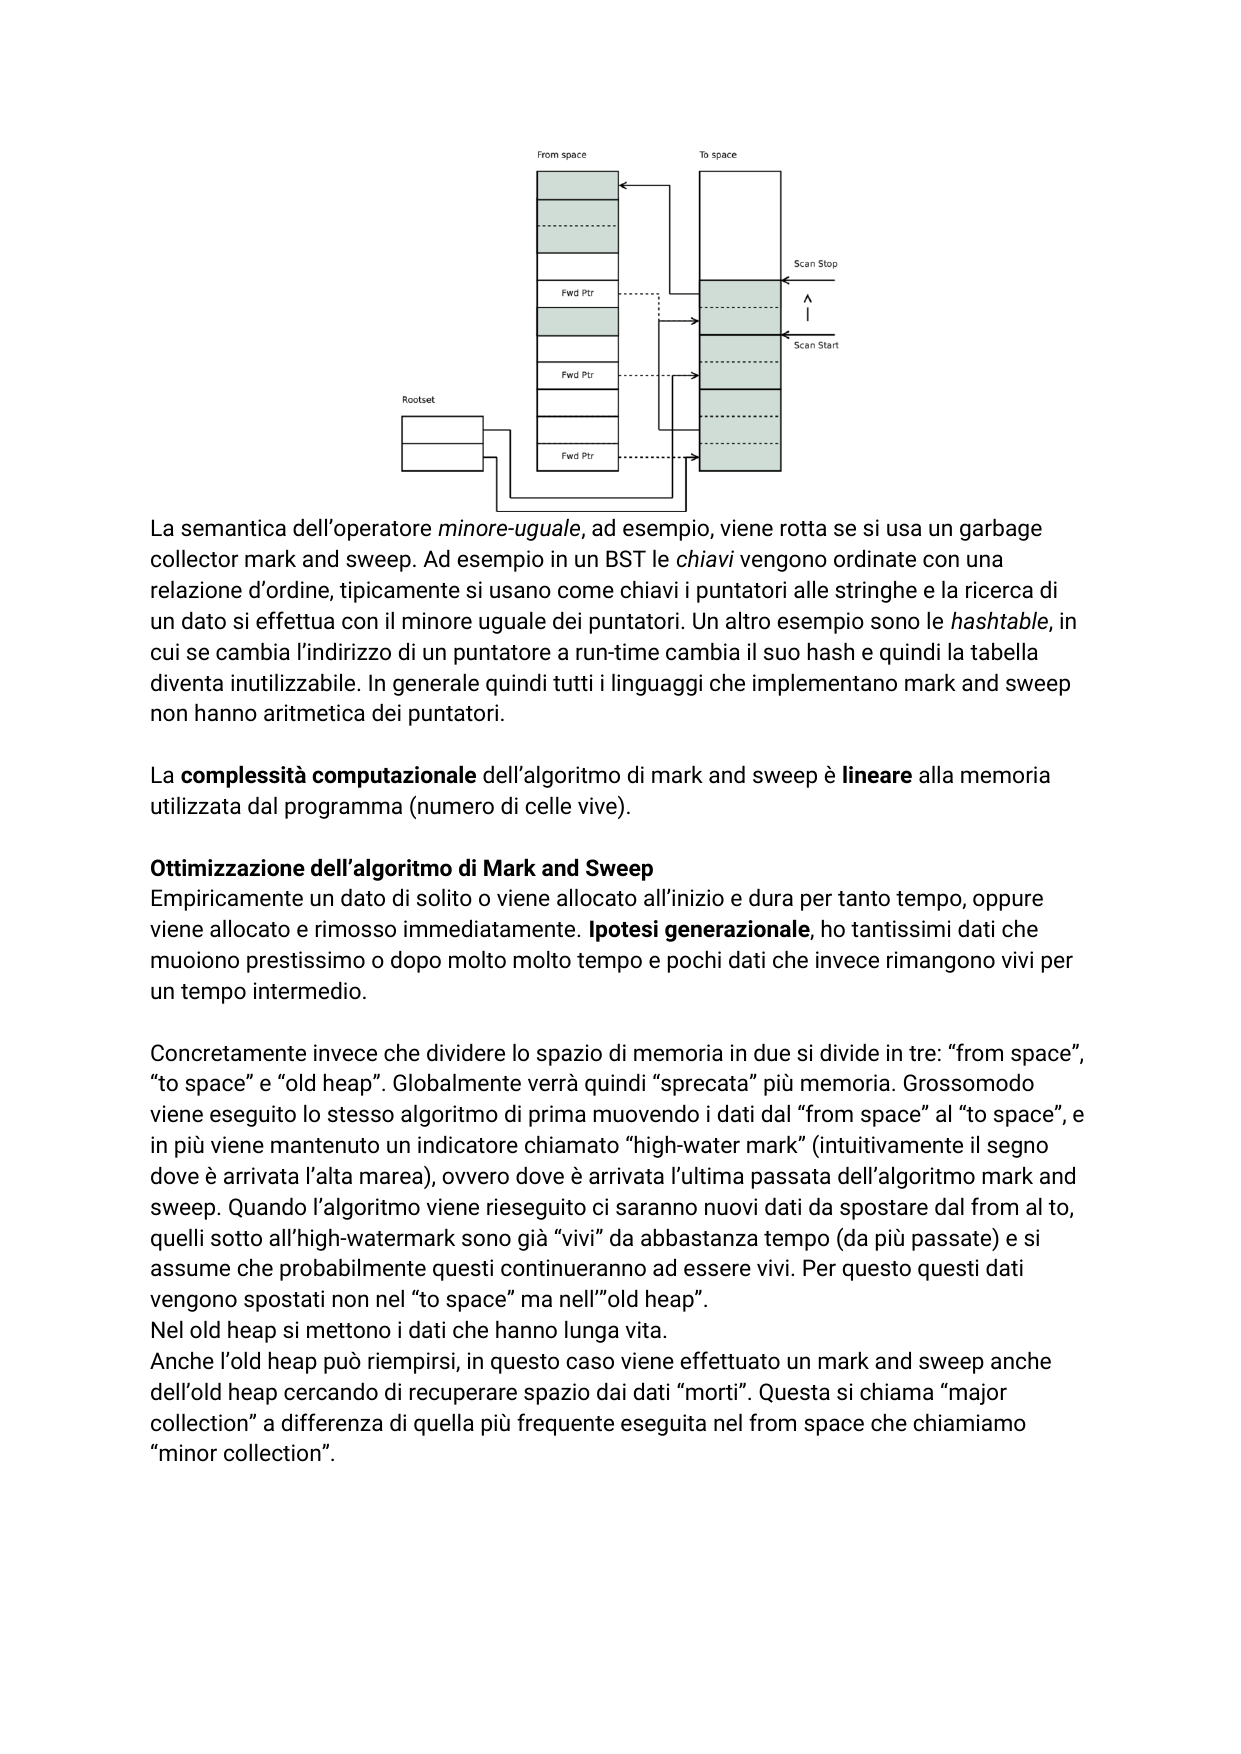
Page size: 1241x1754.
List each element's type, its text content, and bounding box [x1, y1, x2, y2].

text La semantica dell’operatore minore-uguale, ad esempio, viene rotta se si usa un garbage collector mark and sweep. Ad esempio in un BST le chiavi vengono ordinate con una relazione d’ordine, tipicamente si usano come chiavi i puntatori alle stringhe e la ricerca di un dato si effettua con il minore uguale dei puntatori. Un altro esempio sono le hashtable, in cui se cambia l’indirizzo di un puntatore a run-time cambia il suo hash e quindi la tabella diventa inutilizzabile. In generale quindi tutti i linguaggi che implementano mark and sweep non hanno aritmetica dei puntatori. [150, 516, 1090, 727]
picture [401, 150, 839, 512]
text Concretamente invece che dividere lo spazio di memoria in due si divide in tre: “from space”, “to space” e “old heap”. Globalmente verrà quindi “sprecata” più memoria. Grossomodo viene eseguito lo stesso algoritmo di prima muovendo i dati dal “from space” al “to space”, e in più viene mantenuto un indicatore chiamato “high-water mark” (intuitivamente il segno dove è arrivata l’alta marea), ovvero dove è arrivata l’ultima passata dell’algoritmo mark and sweep. Quando l’algoritmo viene rieseguito ci saranno nuovi dati da spostare dal from al to, quelli sotto all’high-watermark sono già “vivi” da abbastanza tempo (da più passate) e si assume che probabilmente questi continueranno ad essere vivi. Per questo questi dati vengono spostati non nel “to space” ma nell’”old heap”. [150, 1040, 1090, 1313]
text La complessità computazionale dell’algoritmo di mark and sweep è lineare alla memoria utilizzata dal programma (numero di celle vive). [150, 762, 1090, 820]
text Empiricamente un dato di solito o viene allocato all’inizio e dura per tanto tempo, oppure viene allocato e rimosso immediatamente. Ipotesi generazionale, ho tantissimi dati che muoiono prestissimo o dopo molto molto tempo e pochi dati che invece rimangono vivi per un tempo intermedio. [150, 886, 1090, 1005]
text Nel old heap si mettono i dati che hanno lunga vita. [150, 1317, 1090, 1344]
text Ottimizzazione dell’algoritmo di Mark and Sweep [150, 855, 1090, 882]
text Anche l’old heap può riempirsi, in questo caso viene effettuato un mark and sweep anche dell’old heap cercando di recuperare spazio dai dati “morti”. Questa si chiama “major collection” a differenza di quella più frequente eseguita nel from space che chiamiamo “minor collection”. [150, 1348, 1090, 1467]
